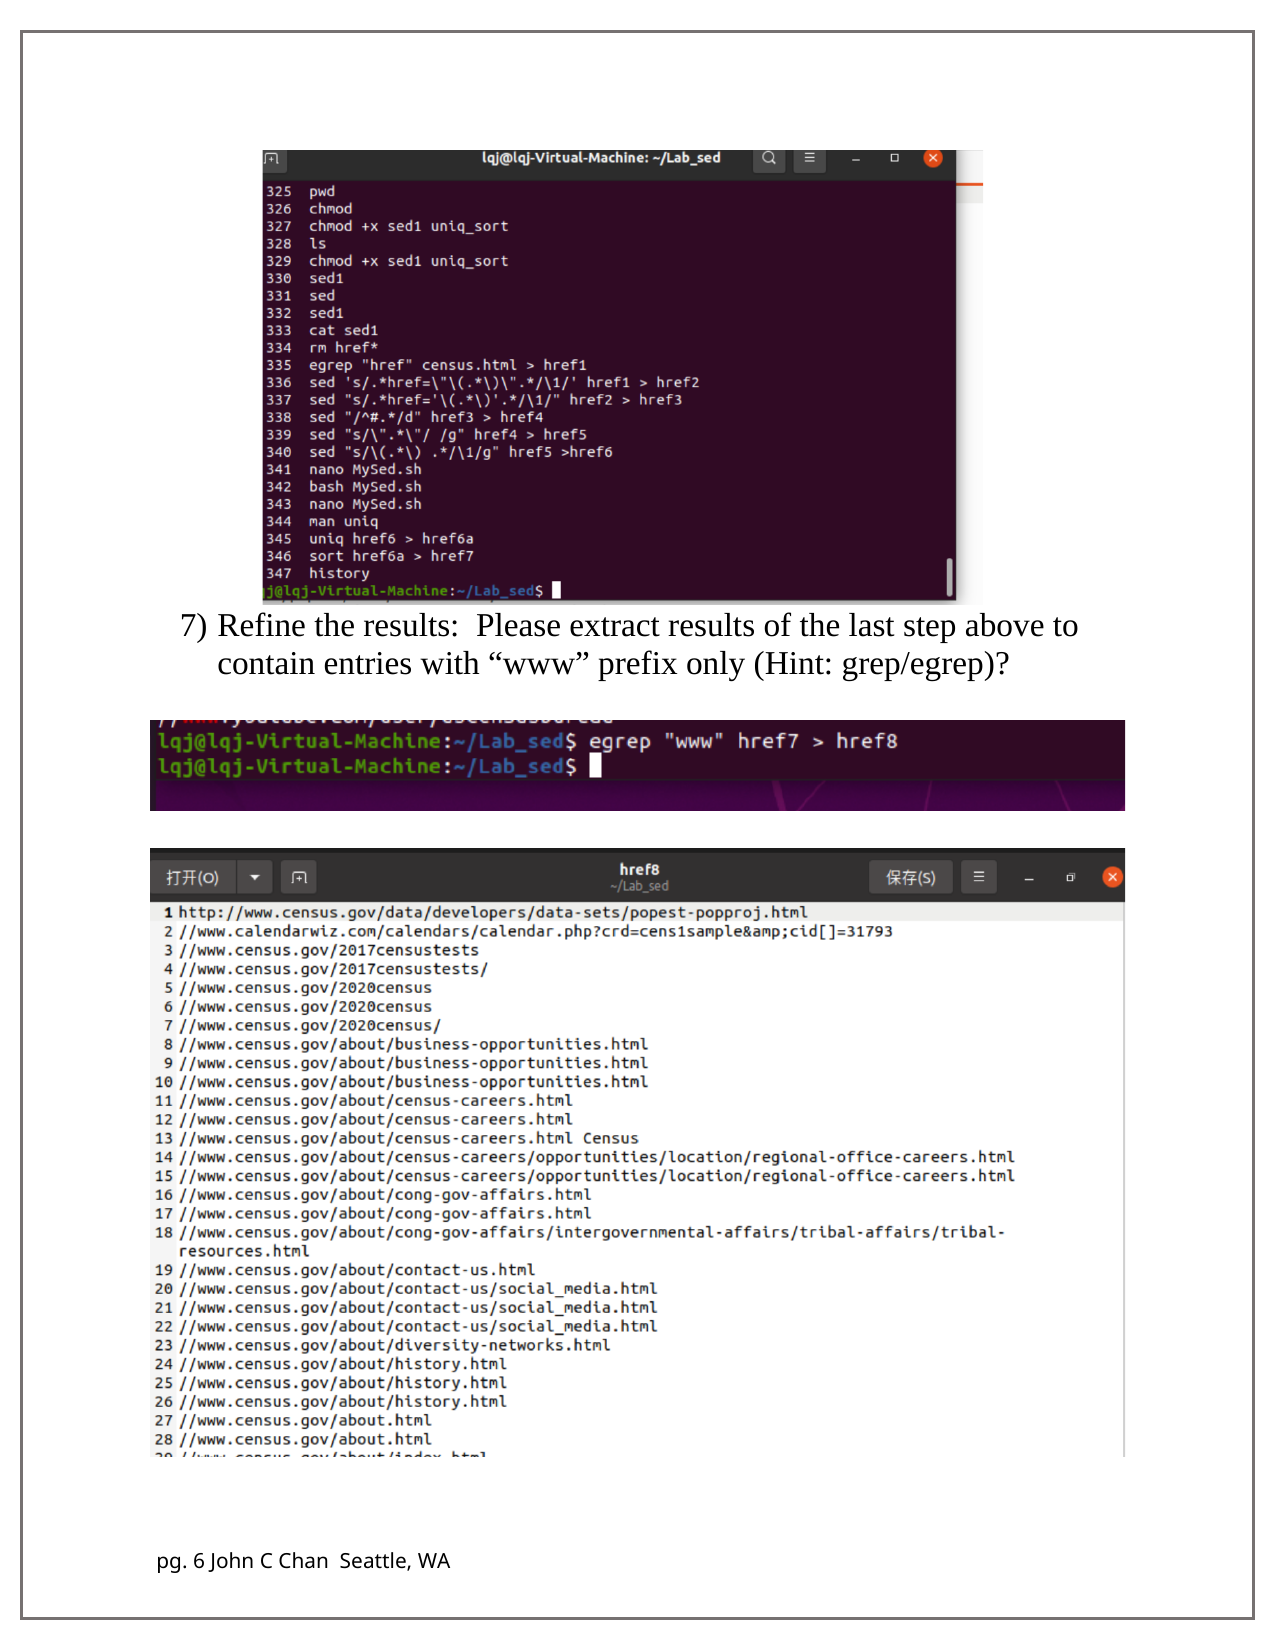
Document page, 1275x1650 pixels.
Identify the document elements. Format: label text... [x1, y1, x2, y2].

picture [150, 720, 1125, 811]
list Refine the results: Please extract results of the last step above to contain entries with “www” prefix only (Hint: grep/egrep)? [179, 605, 1125, 682]
picture [150, 848, 1125, 1457]
picture [262, 150, 984, 605]
